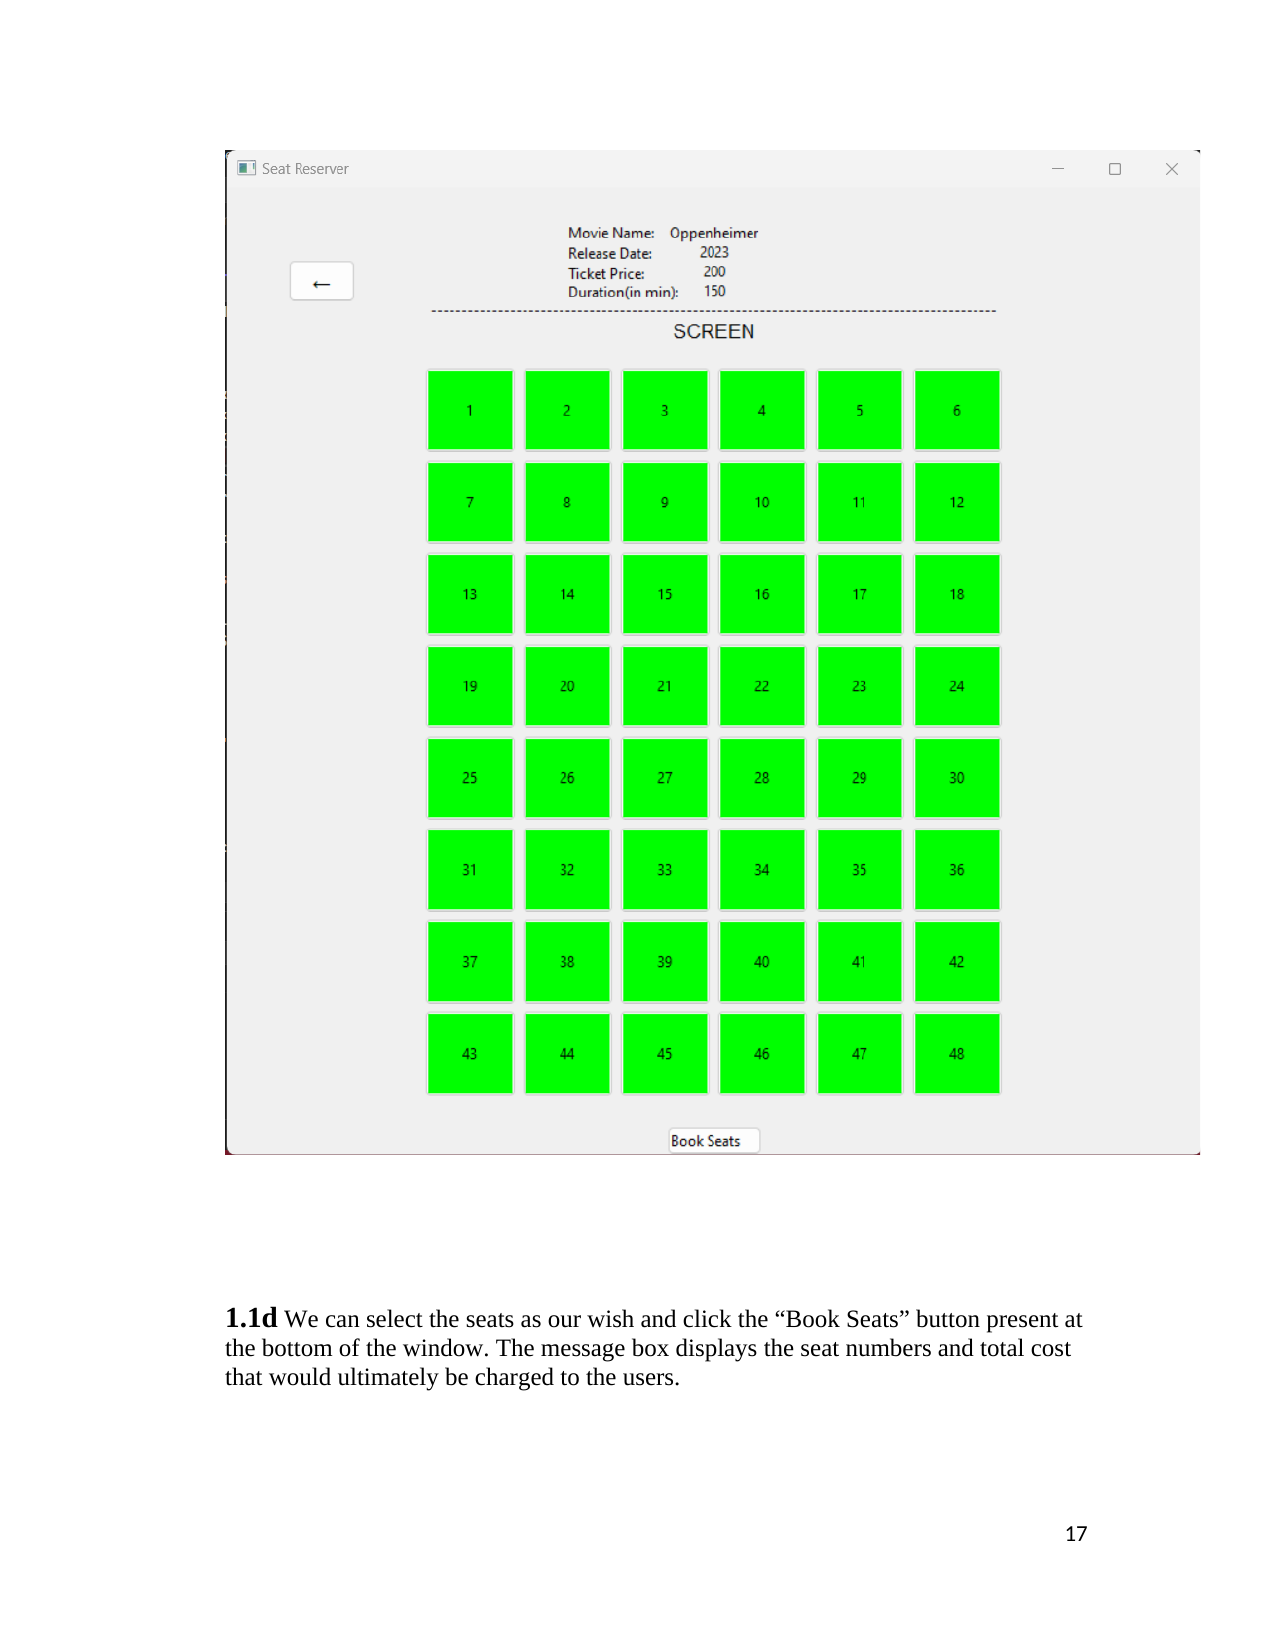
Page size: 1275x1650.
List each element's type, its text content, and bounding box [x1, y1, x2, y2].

text 1.1d We can select the seats as our wish and click the “Book Seats” button present at the bottom of the window. The message box displays the seat numbers and total cost that would ultimately be charged to the users. [225, 1300, 1087, 1391]
picture [225, 150, 1200, 1155]
